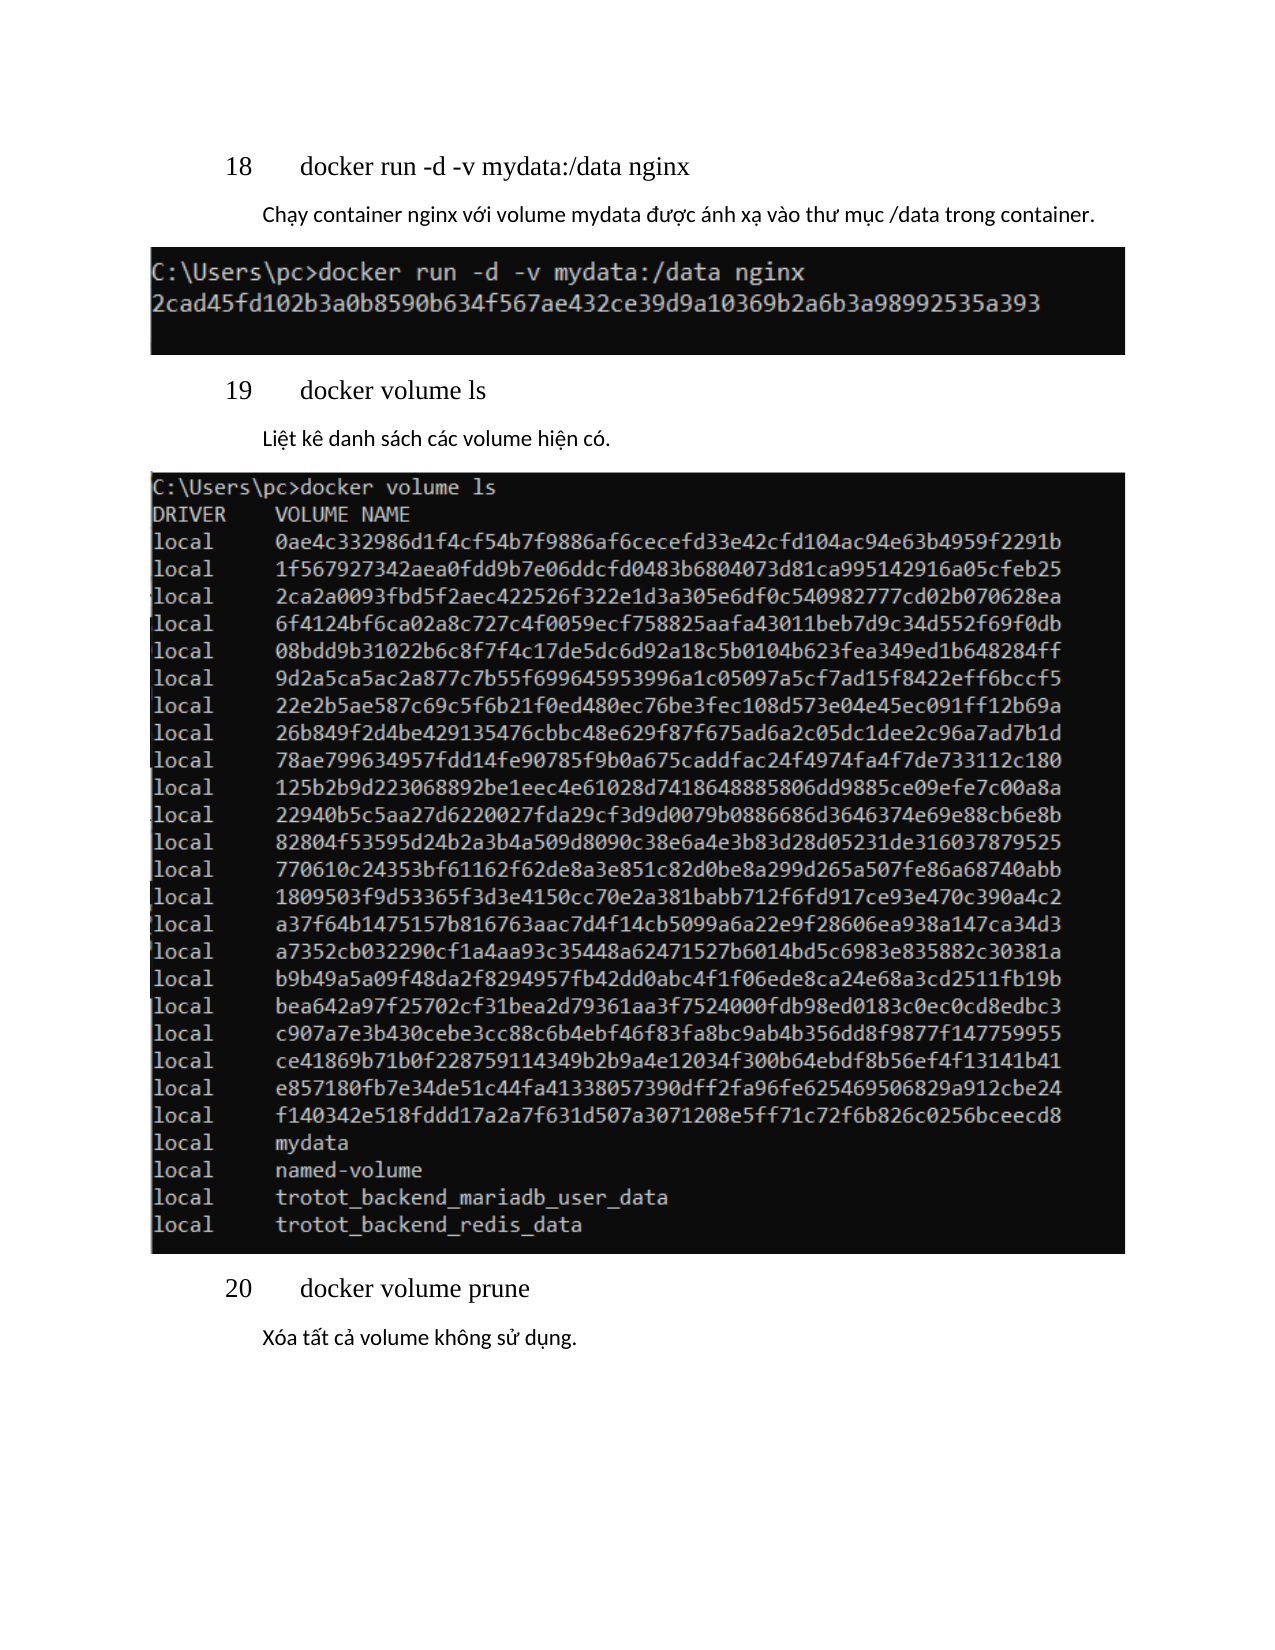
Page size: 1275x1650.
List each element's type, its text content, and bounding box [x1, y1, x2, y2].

list Chạy container nginx với volume mydata được ánh xạ vào thư mục /data trong container. [262, 200, 1125, 228]
text 20 docker volume prune [150, 1273, 1125, 1304]
text 18 docker run -d -v mydata:/data nginx [150, 150, 1125, 181]
list Liệt kê danh sách các volume hiện có. [262, 424, 1125, 452]
text 19 docker volume ls [150, 374, 1125, 405]
picture [150, 247, 1125, 355]
picture [150, 471, 1125, 1254]
list Xóa tất cả volume không sử dụng. [262, 1323, 1125, 1351]
